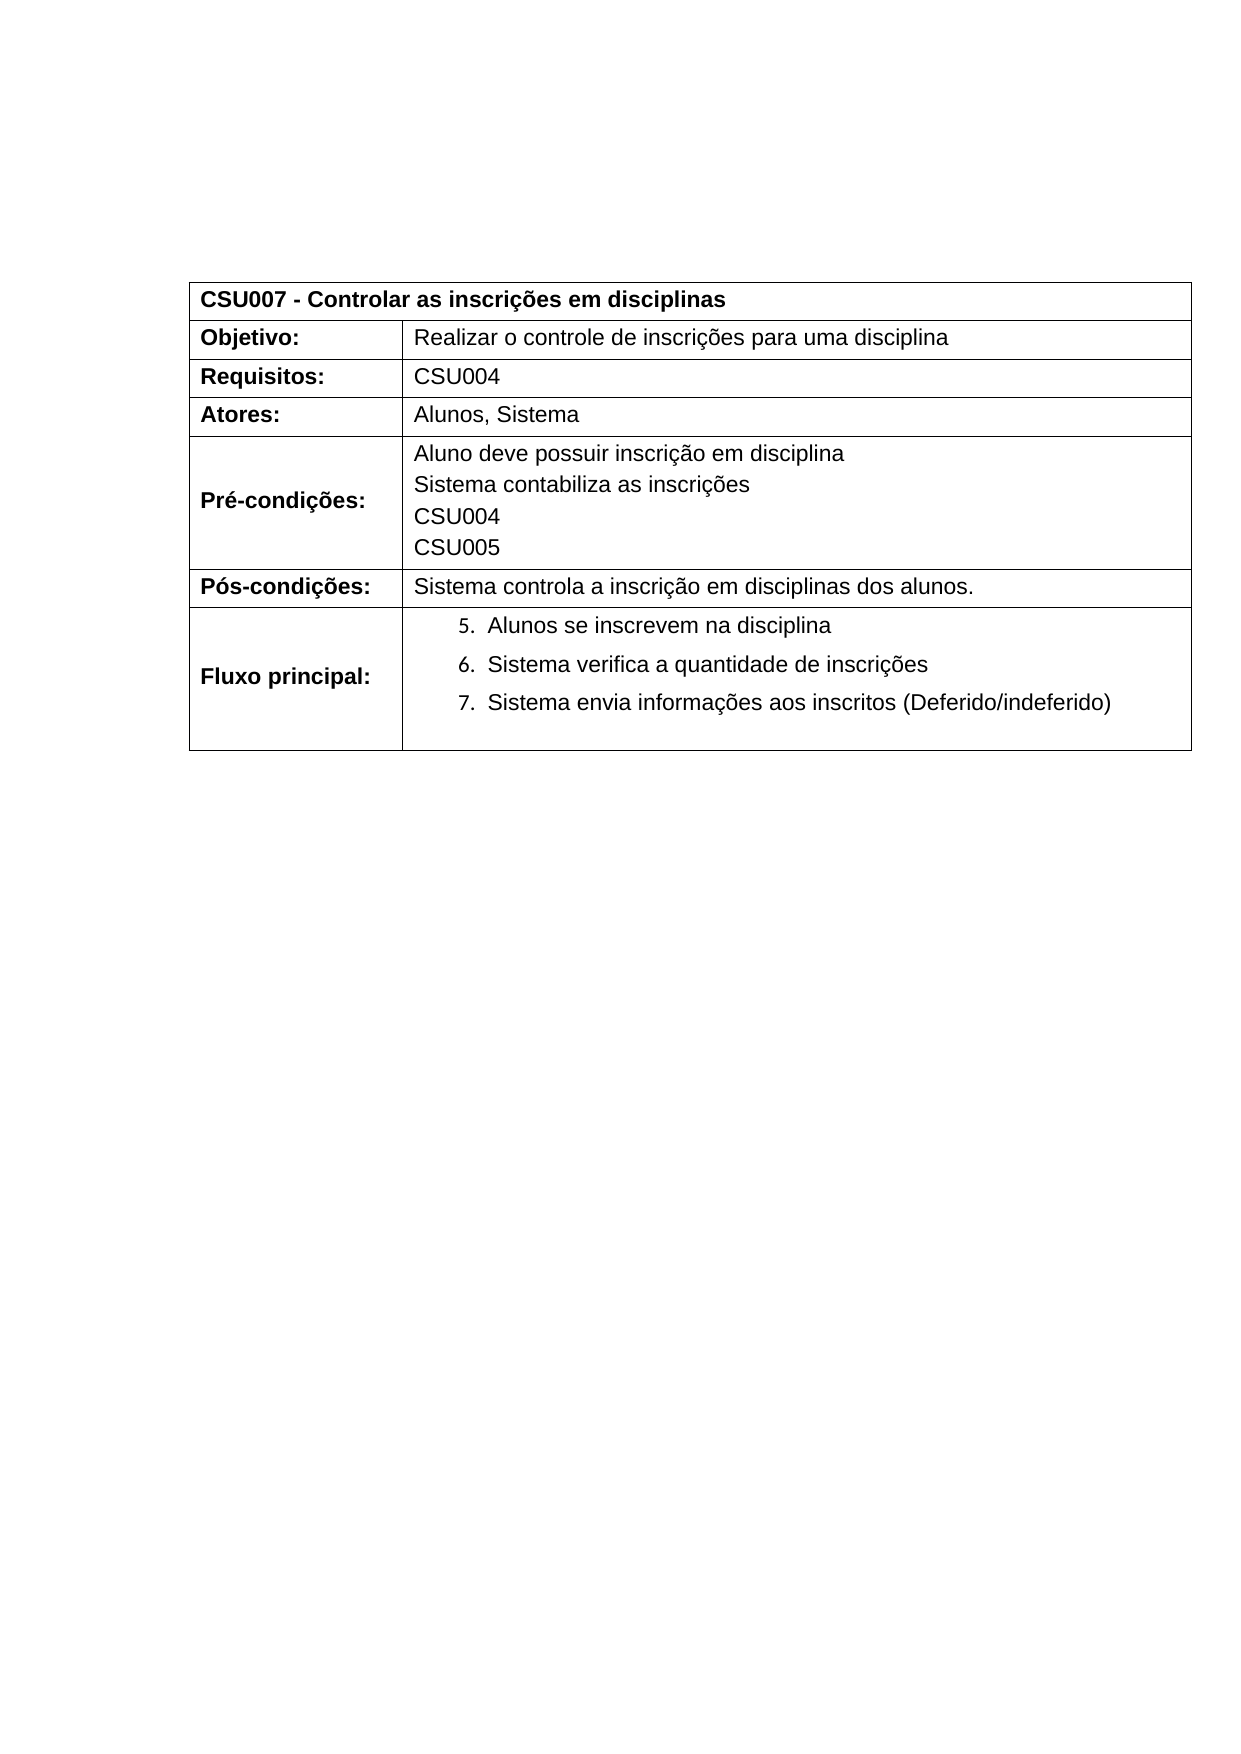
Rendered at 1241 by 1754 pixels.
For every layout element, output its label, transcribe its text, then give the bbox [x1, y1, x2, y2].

table_cell Alunos se inscrevem na disciplina Sistema verifica a quantidade de inscrições Sistema envia informações aos inscritos (Deferido/indeferido) [403, 608, 1191, 750]
table_cell CSU004 [403, 360, 1191, 397]
table_cell Objetivo: [190, 321, 402, 359]
table_cell Pós-condições: [190, 570, 402, 607]
table_cell Pré-condições: [190, 437, 402, 569]
table_cell Realizar o controle de inscrições para uma disciplina [403, 321, 1191, 359]
table_cell Fluxo principal: [190, 608, 402, 750]
table_cell Atores: [190, 398, 402, 436]
table_cell Requisitos: [190, 360, 402, 397]
table_cell Sistema controla a inscrição em disciplinas dos alunos. [403, 570, 1191, 607]
table_cell Alunos, Sistema [403, 398, 1191, 436]
table_header CSU007 - Controlar as inscrições em disciplinas [190, 283, 1191, 320]
table_cell Aluno deve possuir inscrição em disciplina Sistema contabiliza as inscrições CSU004 CSU005 [403, 437, 1191, 569]
